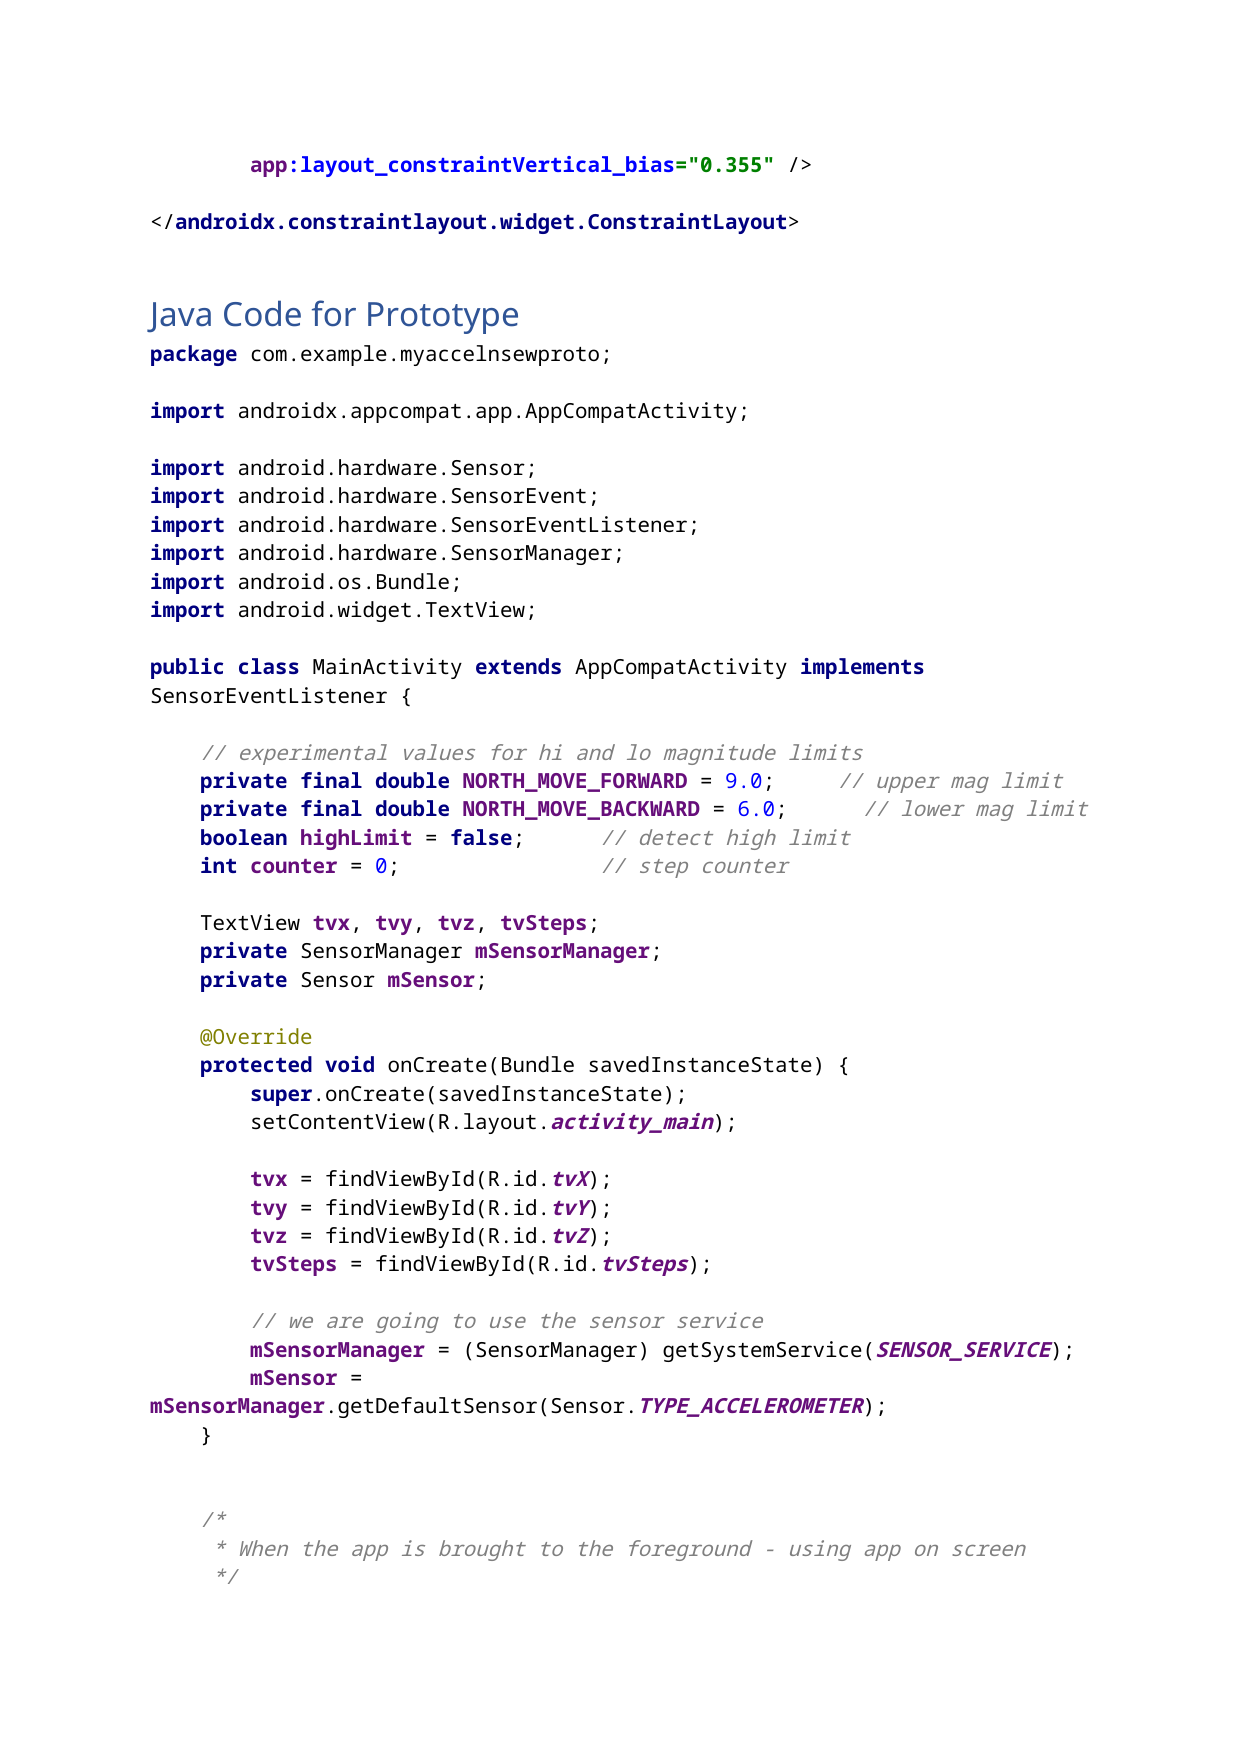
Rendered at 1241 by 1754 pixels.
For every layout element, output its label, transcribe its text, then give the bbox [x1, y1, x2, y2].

subtitle Java Code for Prototype [150, 291, 1090, 336]
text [150, 150, 1090, 235]
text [150, 339, 1090, 1591]
